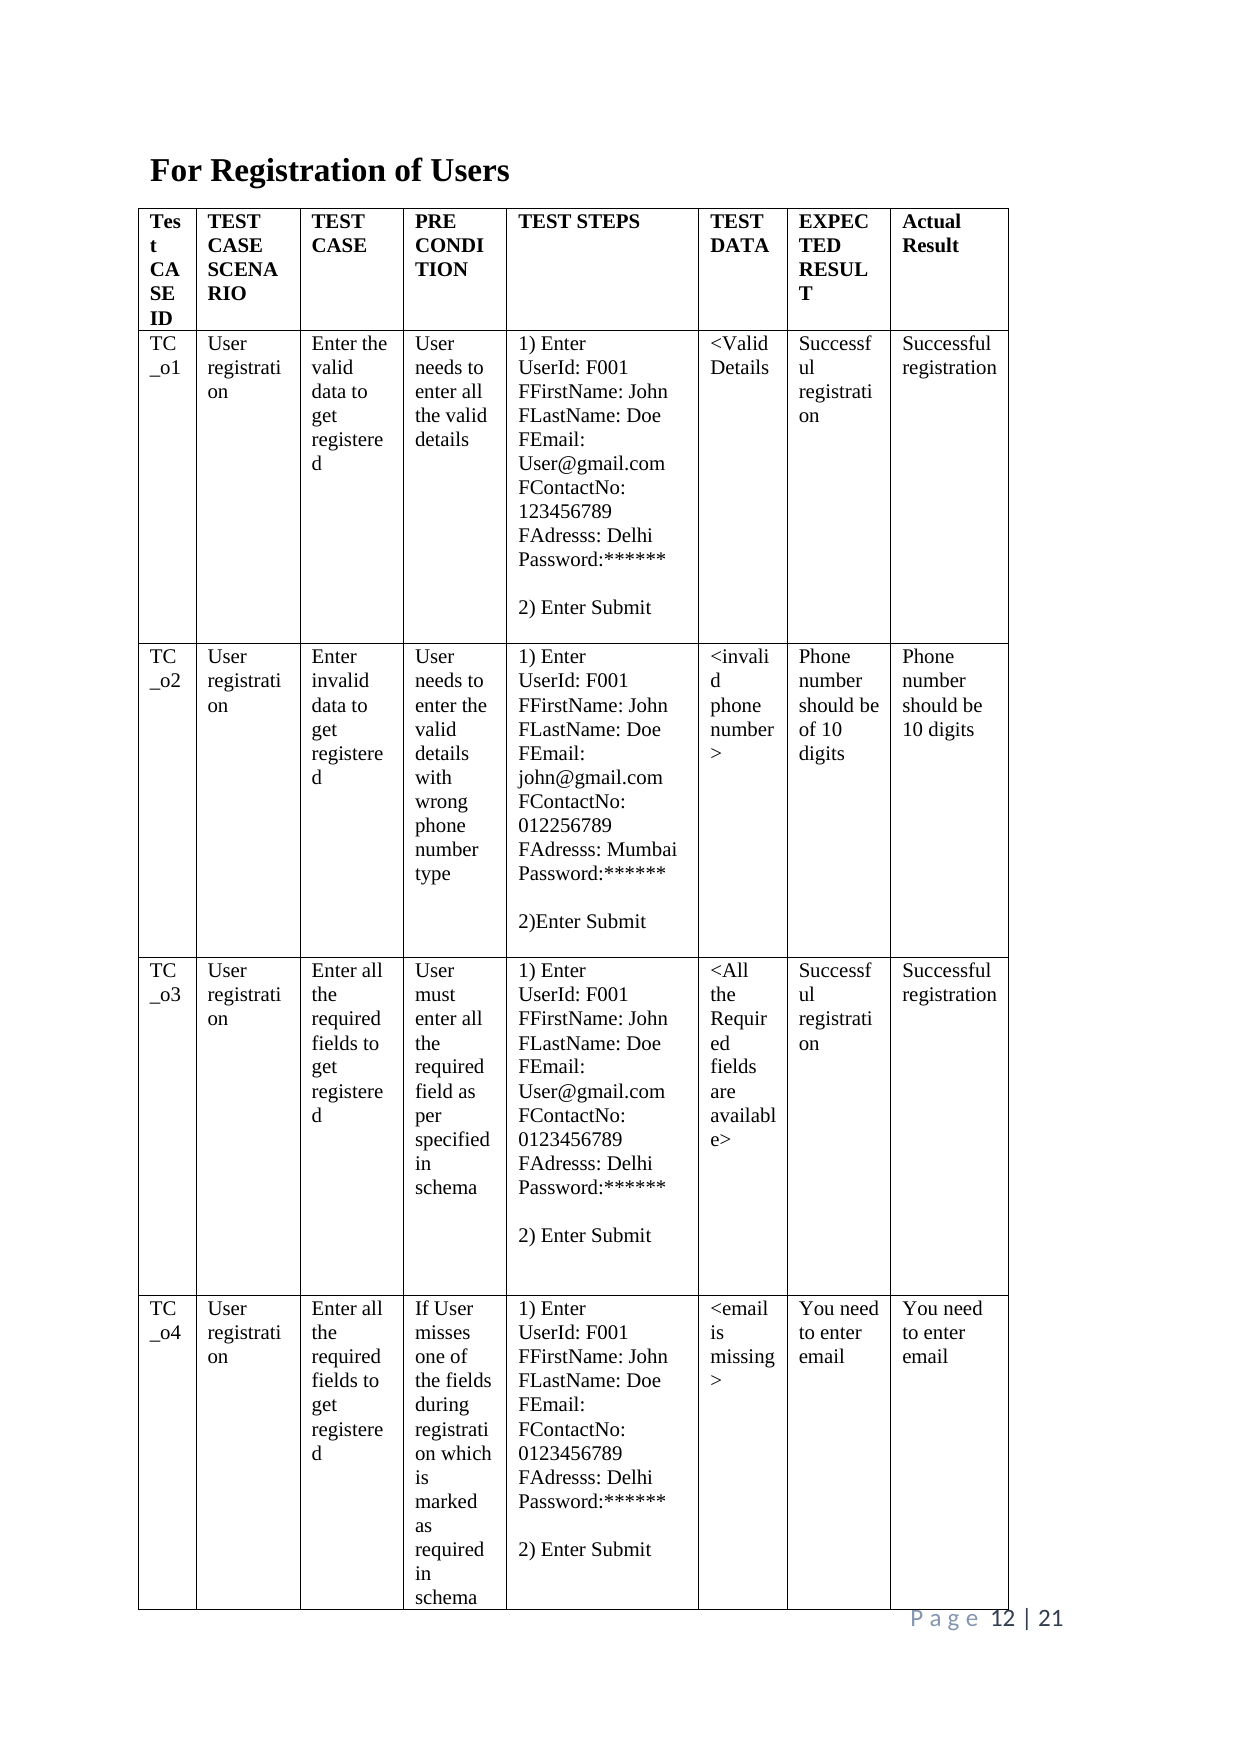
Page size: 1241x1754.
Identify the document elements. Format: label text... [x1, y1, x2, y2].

table_cell Phone number should be of 10 digits [788, 644, 890, 957]
table_cell <Valid Details [699, 331, 787, 643]
table_cell Successful registration [788, 331, 890, 643]
table_cell 1) Enter UserId: F001 FFirstName: John FLastName: Doe FEmail: john@gmail.com FContactNo: 012256789 FAdresss: Mumbai Password:****** 2)Enter Submit [507, 644, 698, 957]
table_cell 1) Enter UserId: F001 FFirstName: John FLastName: Doe FEmail: FContactNo: 0123456789 FAdresss: Delhi Password:****** 2) Enter Submit [507, 1296, 698, 1609]
table_header PRE CONDITION [404, 209, 506, 329]
table_header TEST DATA [699, 209, 787, 329]
table_cell <All the Required fields are available> [699, 958, 787, 1295]
table_cell Successful registration [891, 331, 1008, 643]
table_header TEST STEPS [507, 209, 698, 329]
table_cell User needs to enter all the valid details [404, 331, 506, 643]
table_cell User must enter all the required field as per specified in schema [404, 958, 506, 1295]
table_cell TC_o3 [139, 958, 196, 1295]
table_cell User registration [197, 331, 300, 643]
table_header Test CASE ID [139, 209, 196, 329]
table_cell You need to enter email [891, 1296, 1008, 1609]
table_cell User registration [197, 1296, 300, 1609]
table_cell 1) Enter UserId: F001 FFirstName: John FLastName: Doe FEmail: User@gmail.com FContactNo: 123456789 FAdresss: Delhi Password:****** 2) Enter Submit [507, 331, 698, 643]
table_cell Successful registration [891, 958, 1008, 1295]
table_cell TC_o4 [139, 1296, 196, 1609]
table_cell You need to enter email [788, 1296, 890, 1609]
table_header TEST CASE [301, 209, 403, 329]
table_cell User needs to enter the valid details with wrong phone number type [404, 644, 506, 957]
table_header Actual Result [891, 209, 1008, 329]
table_cell Enter all the required fields to get registered [301, 1296, 403, 1609]
table_header TEST CASE SCENARIO [197, 209, 300, 329]
table_cell Enter the valid data to get registered [301, 331, 403, 643]
table_cell User registration [197, 958, 300, 1295]
text For Registration of Users [150, 150, 1090, 188]
table_cell <email is missing> [699, 1296, 787, 1609]
table_cell Successful registration [788, 958, 890, 1295]
table_cell 1) Enter UserId: F001 FFirstName: John FLastName: Doe FEmail: User@gmail.com FContactNo: 0123456789 FAdresss: Delhi Password:****** 2) Enter Submit [507, 958, 698, 1295]
table_cell Enter invalid data to get registered [301, 644, 403, 957]
table_header EXPECTED RESULT [788, 209, 890, 329]
table_cell Enter all the required fields to get registered [301, 958, 403, 1295]
table_cell TC_o2 [139, 644, 196, 957]
table_cell If User misses one of the fields during registration which is marked as required in schema [404, 1296, 506, 1609]
table_cell TC_o1 [139, 331, 196, 643]
table_cell Phone number should be 10 digits [891, 644, 1008, 957]
table_cell User registration [197, 644, 300, 957]
table_cell <invalid phone number> [699, 644, 787, 957]
